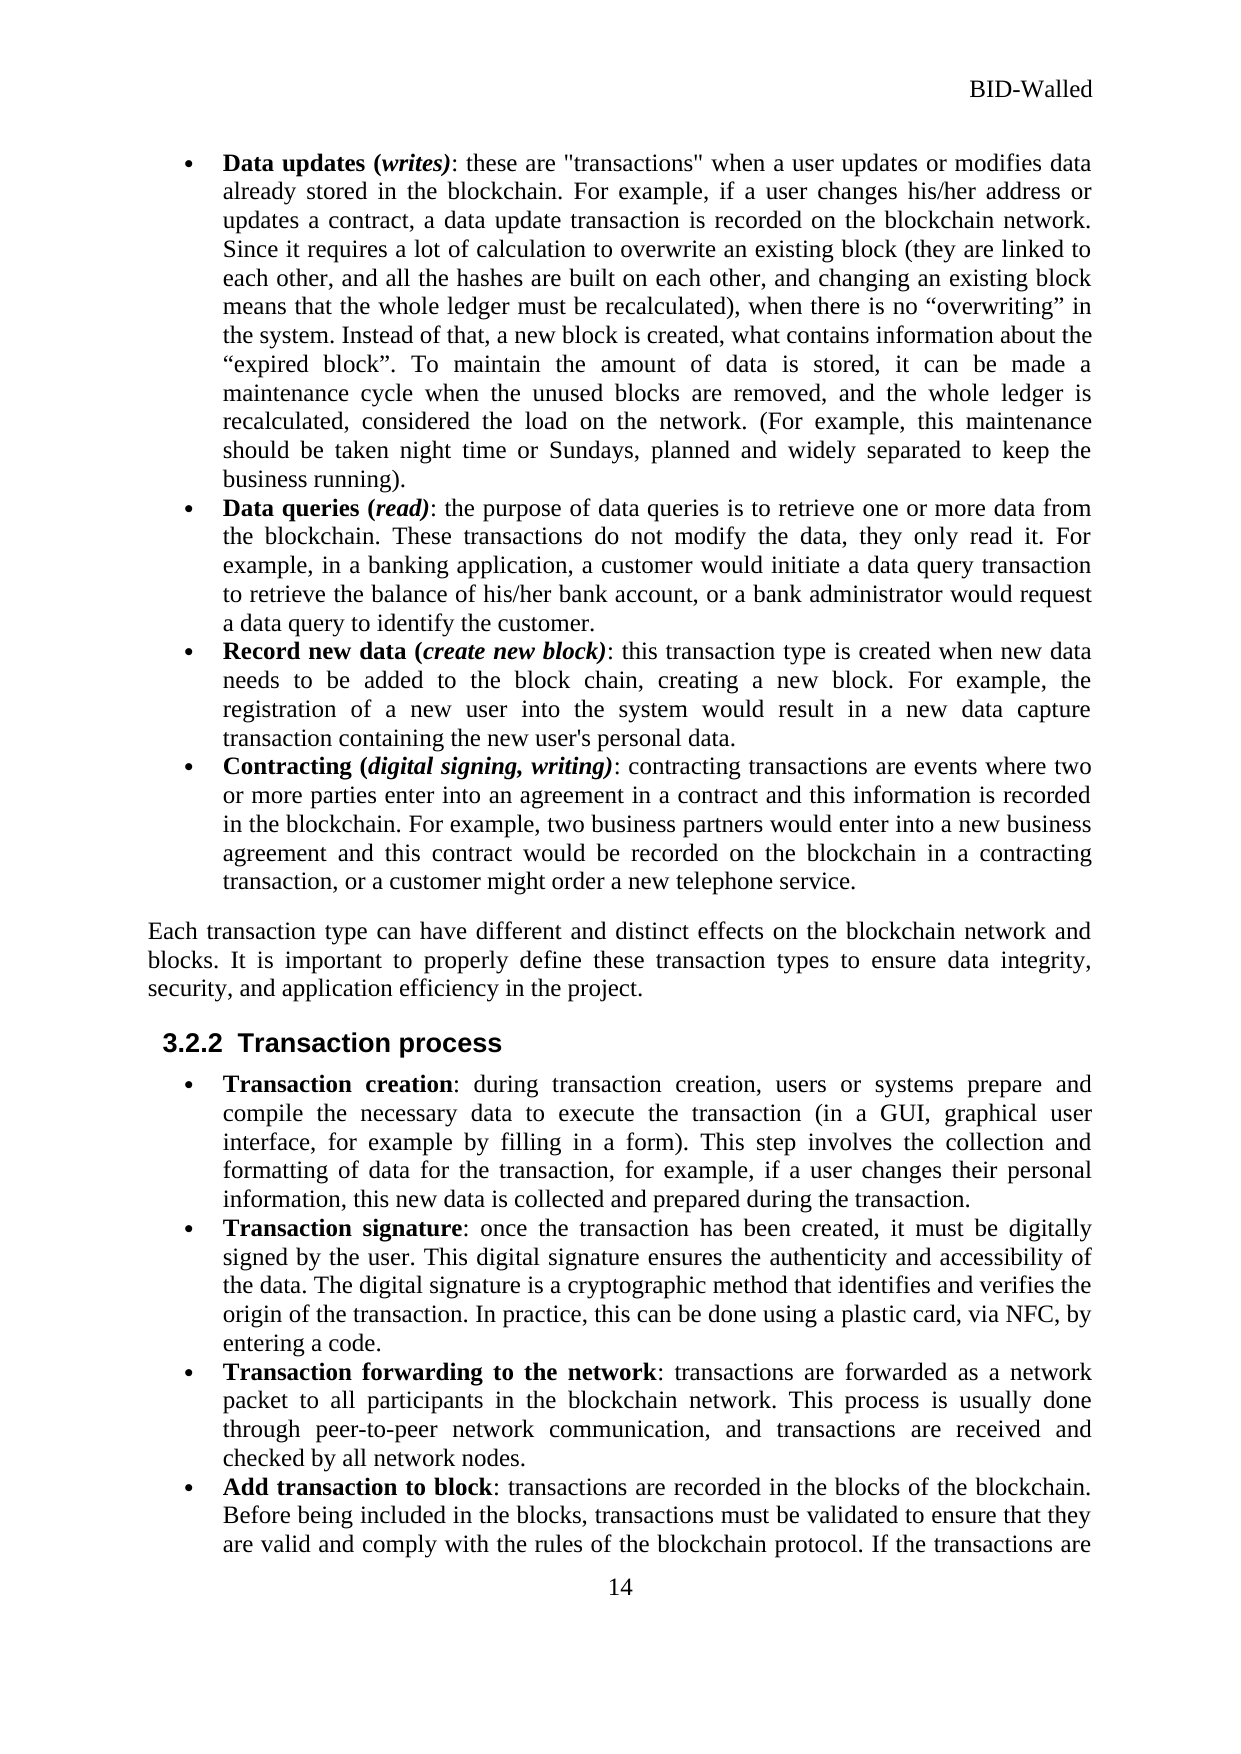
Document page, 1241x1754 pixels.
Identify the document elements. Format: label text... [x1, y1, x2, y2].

list Contracting (digital signing, writing): contracting transactions are events where two or more parties enter into an agreement in a contract and this information is recorded in the blockchain. For example, two business partners would enter into a new business agreement and this contract would be recorded on the blockchain in a contracting transaction, or a customer might order a new telephone service. [185, 751, 1093, 895]
list Transaction forwarding to the network: transactions are forwarded as a network packet to all participants in the blockchain network. This process is usually done through peer-to-peer network communication, and transactions are received and checked by all network nodes. [185, 1357, 1093, 1472]
list Data updates (writes): these are "transactions" when a user updates or modifies data already stored in the blockchain. For example, if a user changes his/her address or updates a contract, a data update transaction is recorded on the blockchain network. Since it requires a lot of calculation to overwrite an existing block (they are linked to each other, and all the hashes are built on each other, and changing an existing block means that the whole ledger must be recalculated), when there is no “overwriting” in the system. Instead of that, a new block is created, what contains information about the “expired block”. To maintain the amount of data is stored, it can be made a maintenance cycle when the unused blocks are removed, and the whole ledger is recalculated, considered the load on the network. (For example, this maintenance should be taken night time or Sundays, planned and widely separated to keep the business running). [185, 148, 1093, 493]
list Transaction signature: once the transaction has been created, it must be digitally signed by the user. This digital signature ensures the authenticity and accessibility of the data. The digital signature is a cryptographic method that identifies and verifies the origin of the transaction. In practice, this can be done using a plastic card, via NFC, by entering a code. [185, 1213, 1093, 1357]
list Transaction creation: during transaction creation, users or systems prepare and compile the necessary data to execute the transaction (in a GUI, graphical user interface, for example by filling in a form). This step involves the collection and formatting of data for the transaction, for example, if a user changes their personal information, this new data is collected and prepared during the transaction. [185, 1069, 1093, 1213]
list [185, 1472, 1093, 1558]
text Each transaction type can have different and distinct effects on the blockchain network and blocks. It is important to properly define these transaction types to ensure data integrity, security, and application efficiency in the project. [148, 916, 1093, 1002]
list Data queries (read): the purpose of data queries is to retrieve one or more data from the blockchain. These transactions do not modify the data, they only read it. For example, in a banking application, a customer would initiate a data query transaction to retrieve the balance of his/her bank account, or a bank administrator would request a data query to identify the customer. [185, 493, 1093, 636]
subtitle Transaction process [162, 1027, 1093, 1058]
list Record new data (create new block): this transaction type is created when new data needs to be added to the block chain, creating a new block. For example, the registration of a new user into the system would result in a new data capture transaction containing the new user's personal data. [185, 636, 1093, 751]
